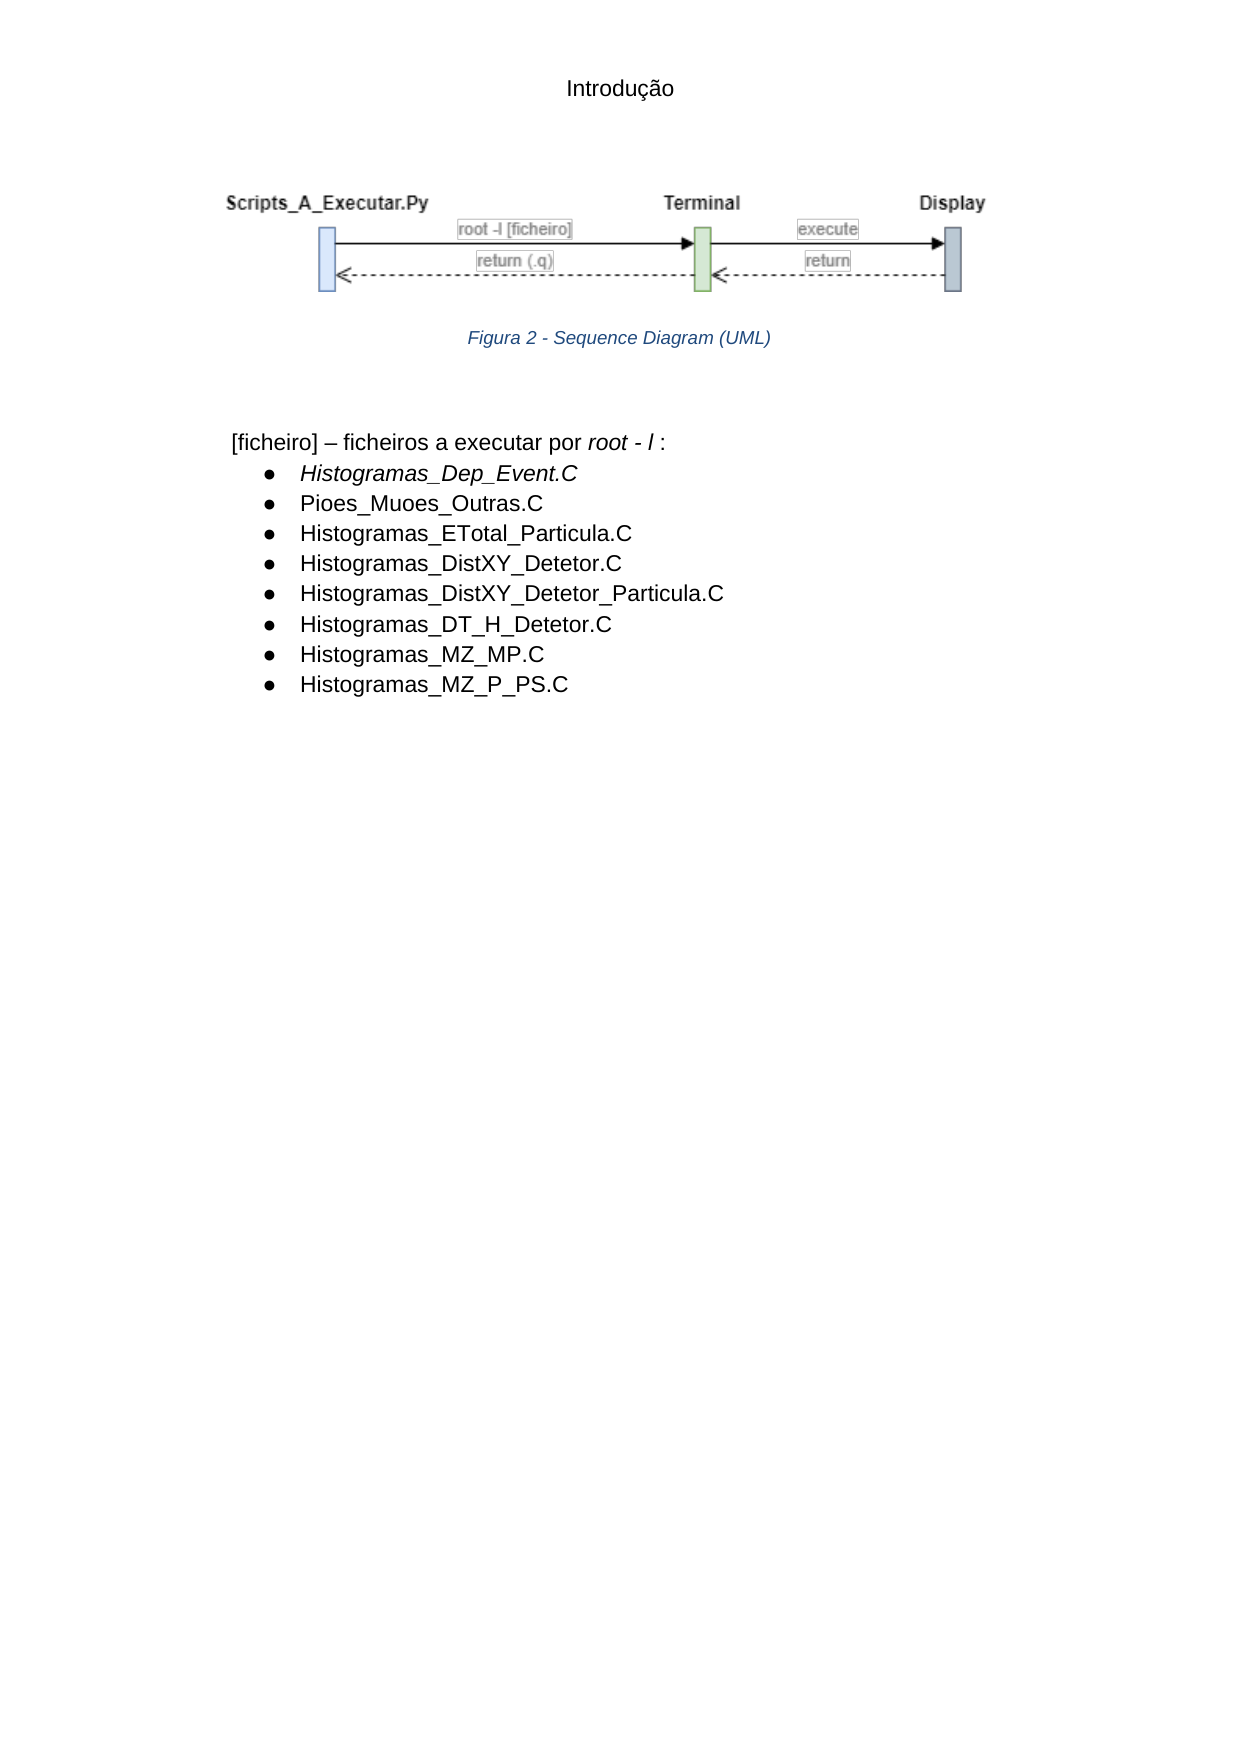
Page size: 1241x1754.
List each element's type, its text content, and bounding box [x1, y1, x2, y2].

text Figura - Sequence Diagram (UML) [150, 327, 1090, 348]
picture [225, 180, 1001, 292]
list Histogramas_DT_H_Detetor.C [262, 611, 1090, 637]
list Pioes_Muoes_Outras.C [262, 490, 1090, 516]
text [ficheiro] – ficheiros a executar por root - l : [150, 429, 1090, 456]
list Histogramas_ETotal_Particula.C [262, 520, 1090, 546]
list Histogramas_DistXY_Detetor.C [262, 550, 1090, 577]
list Histogramas_MZ_MP.C [262, 641, 1090, 667]
list Histogramas_DistXY_Detetor_Particula.C [262, 580, 1090, 607]
list Histogramas_MZ_P_PS.C [262, 671, 1090, 697]
list Histogramas_Dep_Event.C [262, 459, 1090, 486]
